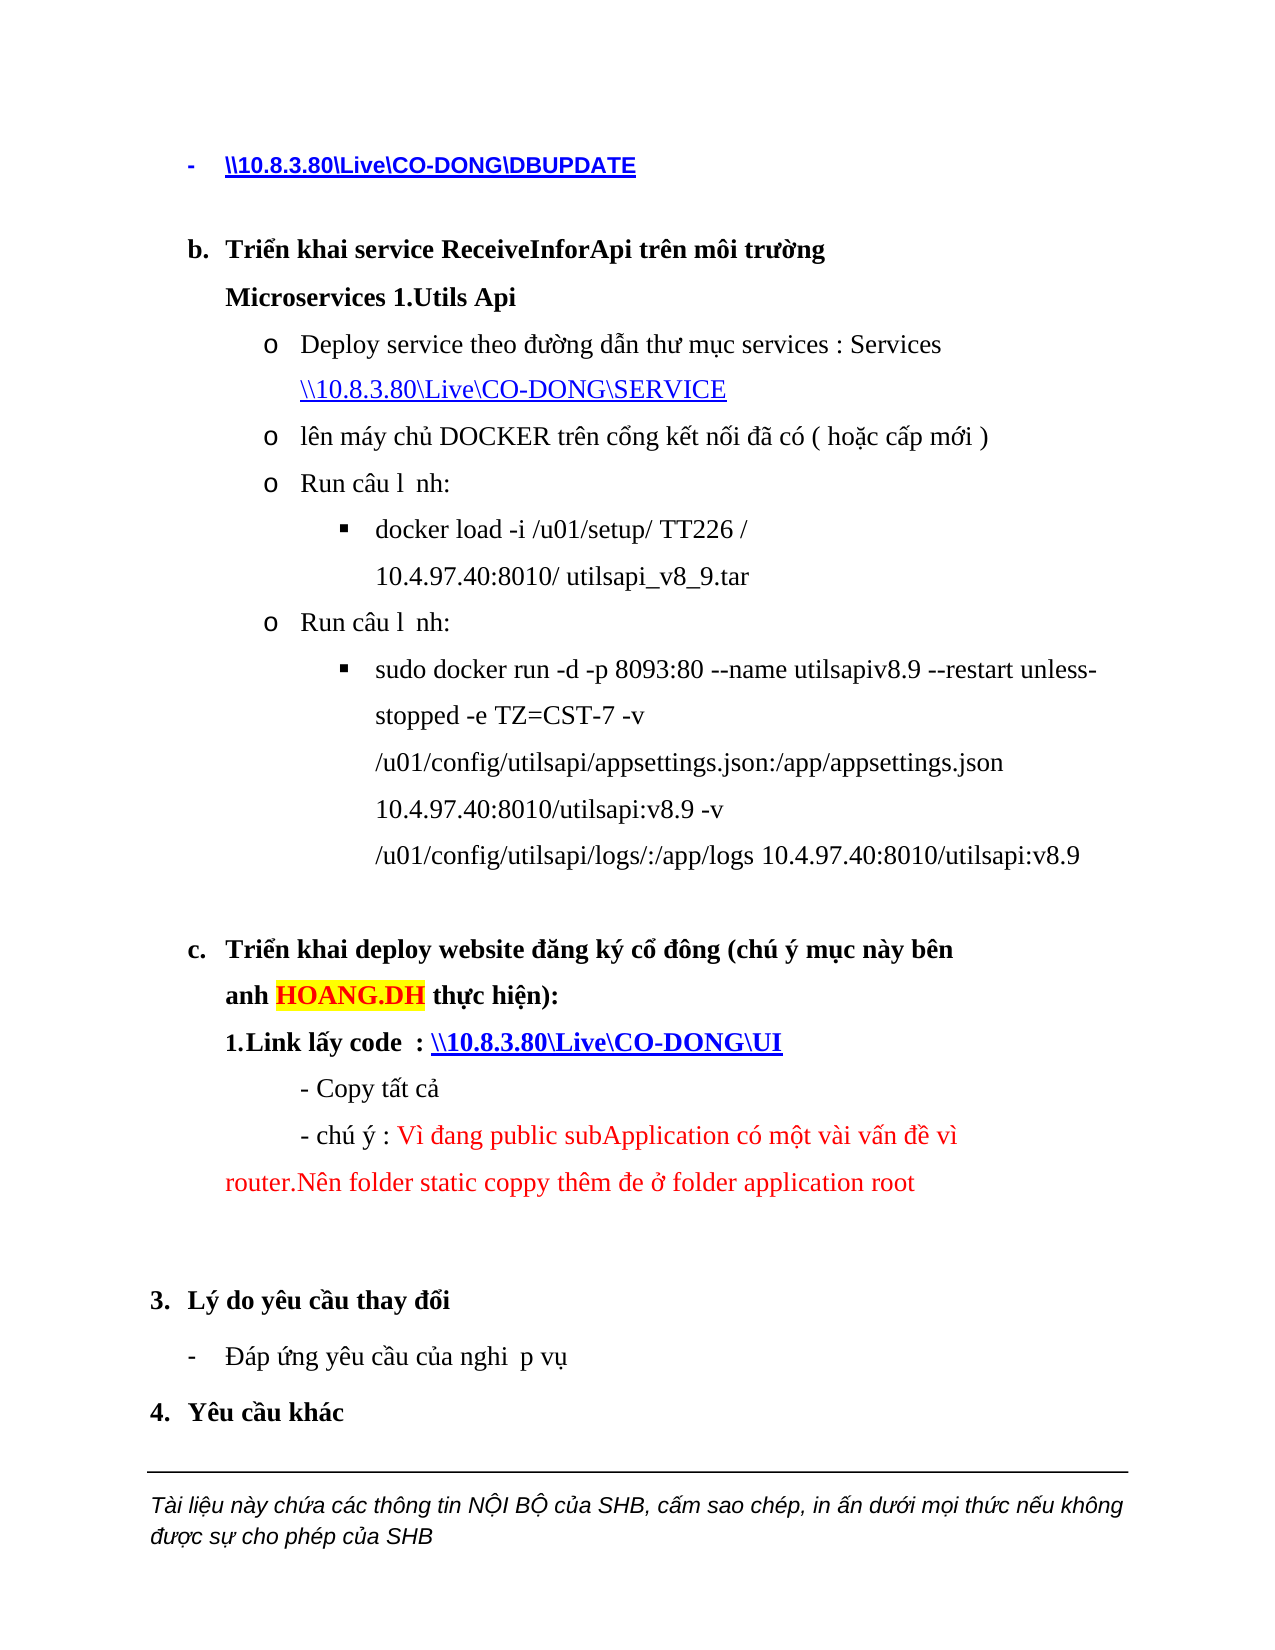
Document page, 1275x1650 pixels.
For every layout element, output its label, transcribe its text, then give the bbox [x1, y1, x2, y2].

list Link lấy code : \\10.8.3.80\Live\CO-DONG\UI [225, 1026, 1256, 1057]
list Run câu l nh: [263, 607, 1256, 640]
text - Đáp ứng yêu cầu của nghi p vụ [187, 1337, 1256, 1373]
list lên máy chủ DOCKER trên cổng kết nối đã có ( hoặc cấp mới ) [263, 420, 1256, 453]
list docker load -i /u01/setup/ TT226 / 10.4.97.40:8010/ utilsapi_v8_9.tar [338, 514, 938, 591]
list Run câu l nh: [263, 467, 1256, 500]
subtitle Yêu cầu khác [150, 1396, 1256, 1427]
text /u01/config/utilsapi/appsettings.json:/app/appsettings.json 10.4.97.40:8010/utilsapi:v8.9 -v /u01/config/utilsapi/logs/:/app/logs 10.4.97.40:8010/utilsapi:v8.9 [375, 746, 1109, 871]
list \\10.8.3.80\Live\CO-DONG\DBUPDATE [187, 149, 1256, 181]
list chú ý : Vì đang public subApplication có một vài vấn đề vì router.Nên folder static coppy thêm đe ở folder application root [225, 1119, 1080, 1197]
subtitle Triển khai deploy website đăng ký cổ đông (chú ý mục này bên anh HOANG.DH thực hiện): [187, 933, 1002, 1011]
subtitle Triển khai service ReceiveInforApi trên môi trường Microservices 1.Utils Api [187, 234, 992, 312]
subtitle Lý do yêu cầu thay đổi [150, 1284, 1256, 1315]
list sudo docker run -d -p 8093:80 --name utilsapiv8.9 --restart unless- stopped -e TZ=CST-7 -v [338, 653, 1097, 730]
list Copy tất cả [300, 1072, 1256, 1103]
text \\10.8.3.80\Live\CO-DONG\SERVICE [300, 373, 1256, 404]
list Deploy service theo đường dẫn thư mục services : Services [263, 328, 1256, 360]
